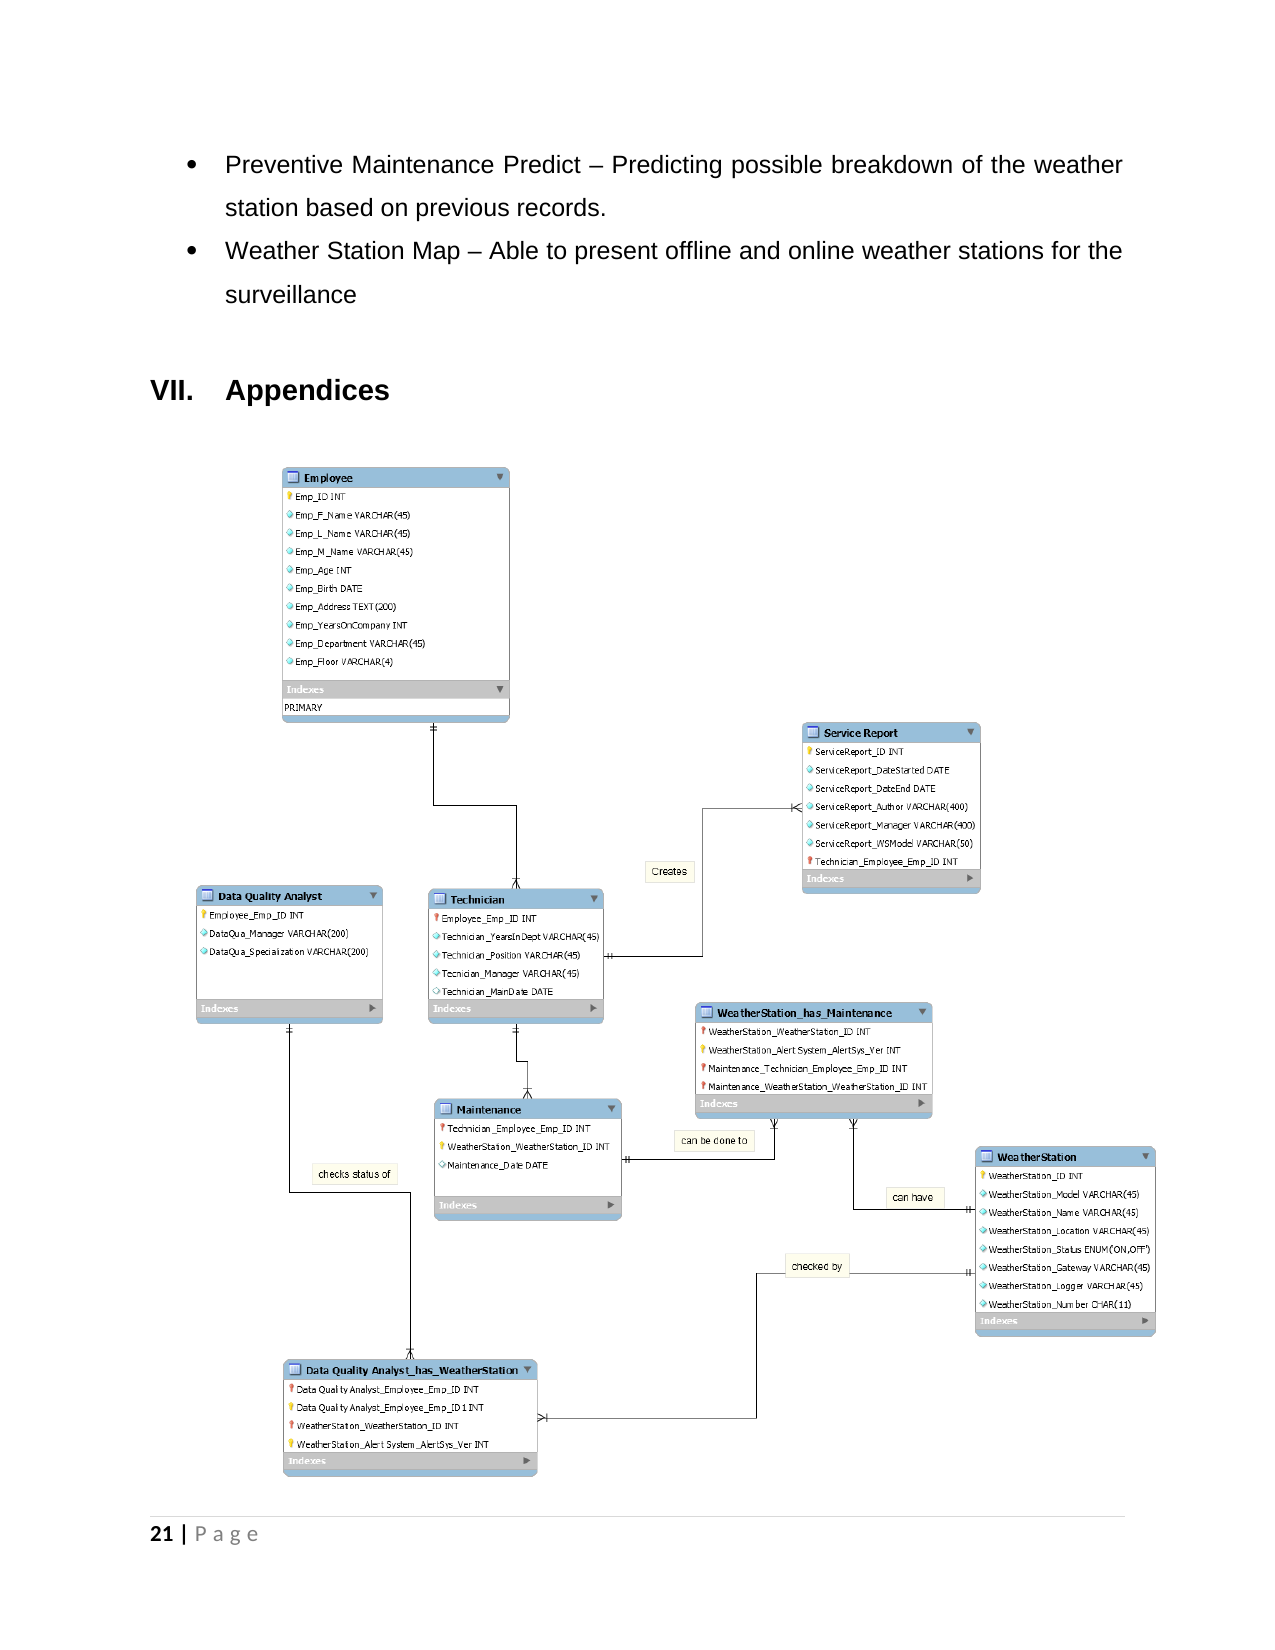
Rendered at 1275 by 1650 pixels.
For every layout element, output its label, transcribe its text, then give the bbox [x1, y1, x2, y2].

list Weather Station Map – Able to present offline and online weather stations for the surveillance [187, 236, 1125, 308]
subtitle Appendices [150, 373, 1125, 406]
list Preventive Maintenance Predict – Predicting possible breakdown of the weather station based on previous records. [187, 150, 1125, 222]
picture [187, 458, 1163, 1484]
